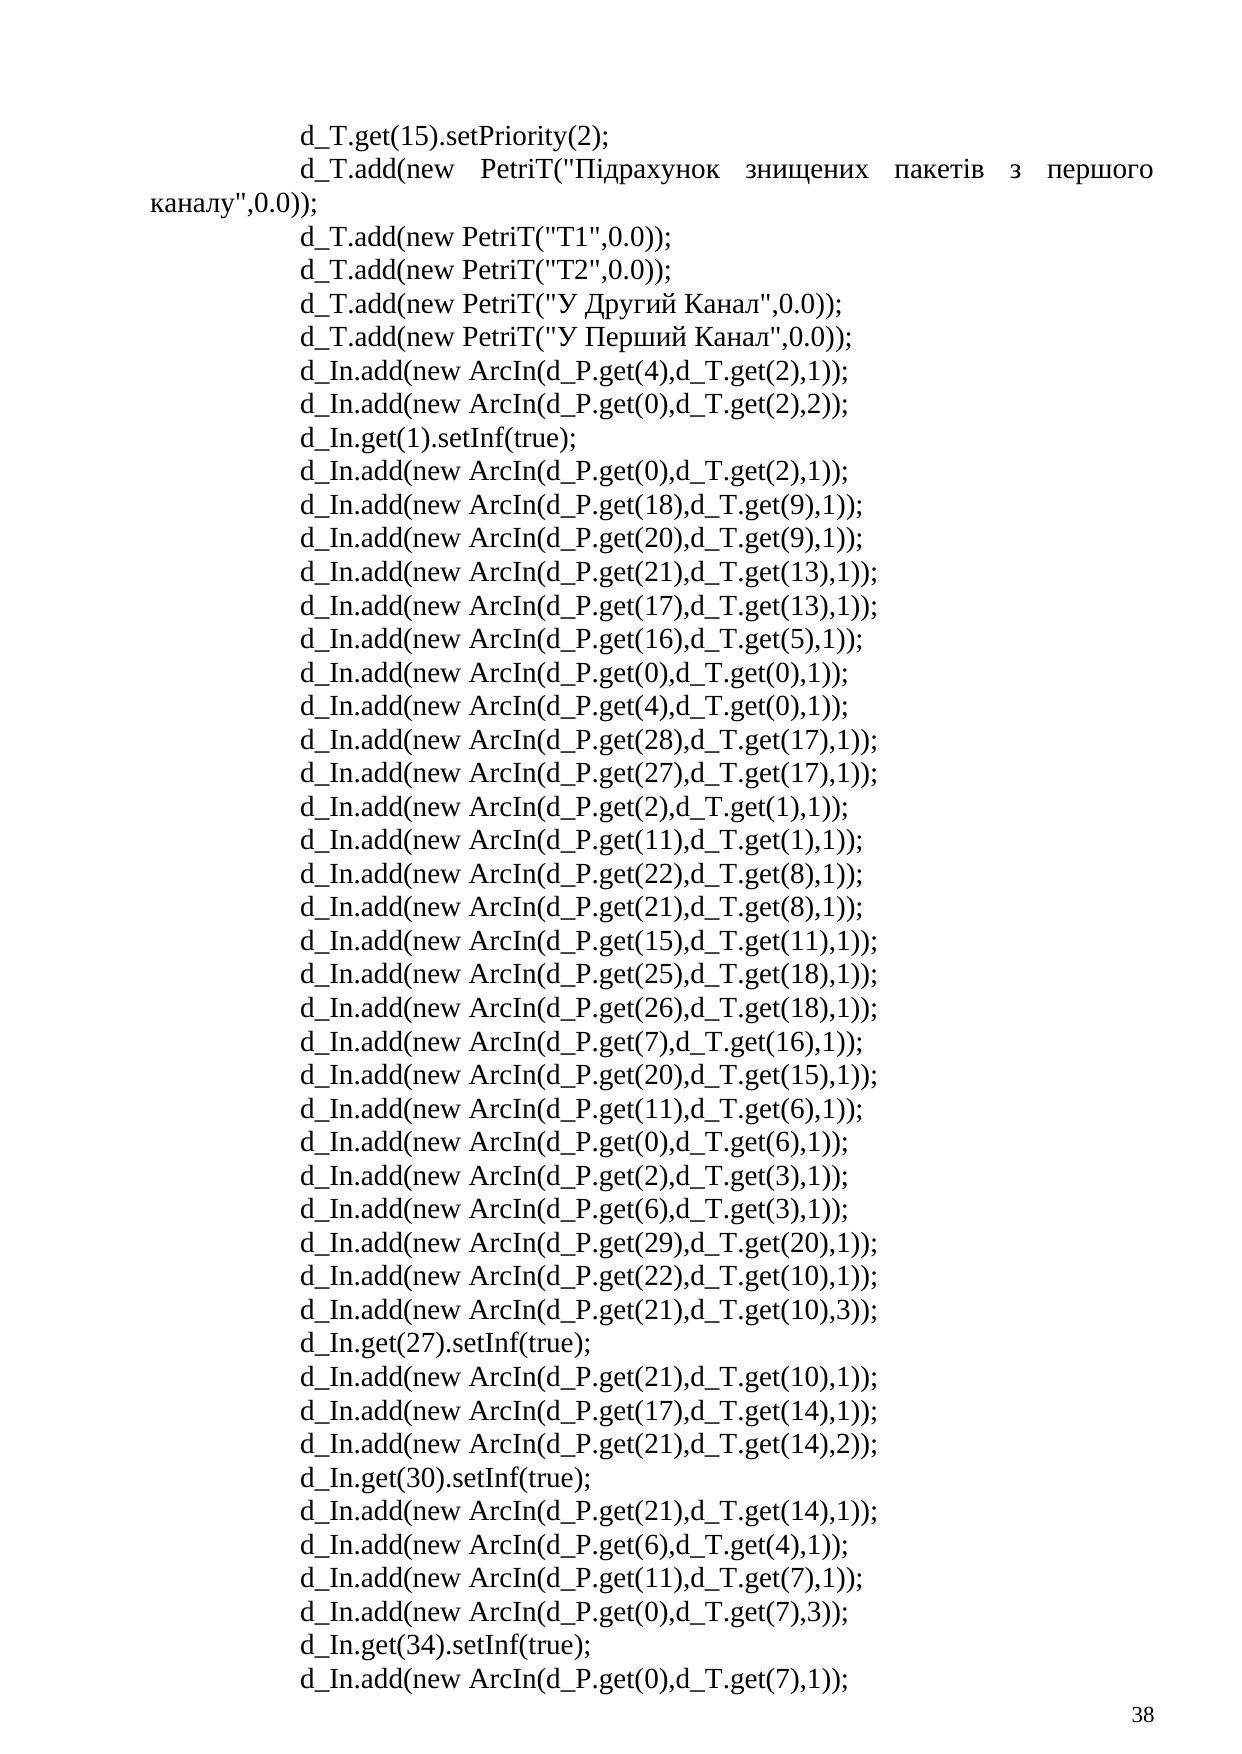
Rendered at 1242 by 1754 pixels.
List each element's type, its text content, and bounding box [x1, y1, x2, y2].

text d_T.add(new PetriT("У Другий Канал",0.0)); [150, 286, 1154, 319]
text d_In.get(27).setInf(true); [150, 1326, 1154, 1359]
text d_In.add(new ArcIn(d_P.get(2),d_T.get(1),1)); [150, 789, 1154, 822]
text d_In.add(new ArcIn(d_P.get(11),d_T.get(7),1)); [150, 1560, 1154, 1594]
text d_In.get(34).setInf(true); [150, 1627, 1154, 1661]
text d_In.add(new ArcIn(d_P.get(26),d_T.get(18),1)); [150, 990, 1154, 1024]
text d_In.add(new ArcIn(d_P.get(11),d_T.get(6),1)); [150, 1091, 1154, 1124]
text d_In.get(30).setInf(true); [150, 1460, 1154, 1493]
text d_In.add(new ArcIn(d_P.get(17),d_T.get(14),1)); [150, 1393, 1154, 1426]
text d_In.add(new ArcIn(d_P.get(11),d_T.get(1),1)); [150, 822, 1154, 856]
text d_In.add(new ArcIn(d_P.get(0),d_T.get(6),1)); [150, 1124, 1154, 1158]
text d_In.add(new ArcIn(d_P.get(7),d_T.get(16),1)); [150, 1024, 1154, 1057]
text d_In.get(1).setInf(true); [150, 420, 1154, 453]
text d_In.add(new ArcIn(d_P.get(20),d_T.get(15),1)); [150, 1057, 1154, 1091]
text d_In.add(new ArcIn(d_P.get(29),d_T.get(20),1)); [150, 1225, 1154, 1258]
text d_In.add(new ArcIn(d_P.get(27),d_T.get(17),1)); [150, 755, 1154, 789]
text d_In.add(new ArcIn(d_P.get(0),d_T.get(2),2)); [150, 386, 1154, 420]
text d_In.add(new ArcIn(d_P.get(0),d_T.get(0),1)); [150, 655, 1154, 688]
text d_In.add(new ArcIn(d_P.get(0),d_T.get(7),3)); [150, 1594, 1154, 1627]
text d_T.get(15).setPriority(2); [150, 118, 1154, 152]
text d_In.add(new ArcIn(d_P.get(0),d_T.get(2),1)); [150, 453, 1154, 487]
text d_In.add(new ArcIn(d_P.get(6),d_T.get(3),1)); [150, 1191, 1154, 1225]
text d_In.add(new ArcIn(d_P.get(21),d_T.get(14),2)); [150, 1426, 1154, 1460]
text d_In.add(new ArcIn(d_P.get(25),d_T.get(18),1)); [150, 957, 1154, 990]
text d_In.add(new ArcIn(d_P.get(2),d_T.get(3),1)); [150, 1158, 1154, 1191]
text d_In.add(new ArcIn(d_P.get(28),d_T.get(17),1)); [150, 722, 1154, 755]
text d_In.add(new ArcIn(d_P.get(21),d_T.get(13),1)); [150, 554, 1154, 588]
text d_In.add(new ArcIn(d_P.get(20),d_T.get(9),1)); [150, 521, 1154, 554]
text d_T.add(new PetriT("Підрахунок знищених пакетів з першого каналу",0.0)); [150, 152, 1154, 219]
text d_In.add(new ArcIn(d_P.get(0),d_T.get(7),1)); [150, 1661, 1154, 1694]
text d_In.add(new ArcIn(d_P.get(6),d_T.get(4),1)); [150, 1527, 1154, 1560]
text d_In.add(new ArcIn(d_P.get(22),d_T.get(10),1)); [150, 1258, 1154, 1292]
text d_In.add(new ArcIn(d_P.get(4),d_T.get(2),1)); [150, 353, 1154, 386]
text d_In.add(new ArcIn(d_P.get(21),d_T.get(10),1)); [150, 1359, 1154, 1393]
text d_In.add(new ArcIn(d_P.get(21),d_T.get(8),1)); [150, 889, 1154, 923]
text d_In.add(new ArcIn(d_P.get(16),d_T.get(5),1)); [150, 621, 1154, 655]
text d_T.add(new PetriT("У Перший Канал",0.0)); [150, 319, 1154, 353]
text d_In.add(new ArcIn(d_P.get(21),d_T.get(10),3)); [150, 1292, 1154, 1326]
text d_In.add(new ArcIn(d_P.get(17),d_T.get(13),1)); [150, 588, 1154, 621]
text d_T.add(new PetriT("T2",0.0)); [150, 252, 1154, 286]
text d_In.add(new ArcIn(d_P.get(15),d_T.get(11),1)); [150, 923, 1154, 957]
text d_In.add(new ArcIn(d_P.get(18),d_T.get(9),1)); [150, 487, 1154, 521]
text d_In.add(new ArcIn(d_P.get(21),d_T.get(14),1)); [150, 1493, 1154, 1527]
text d_In.add(new ArcIn(d_P.get(22),d_T.get(8),1)); [150, 856, 1154, 889]
text d_T.add(new PetriT("T1",0.0)); [150, 219, 1154, 252]
text d_In.add(new ArcIn(d_P.get(4),d_T.get(0),1)); [150, 688, 1154, 722]
